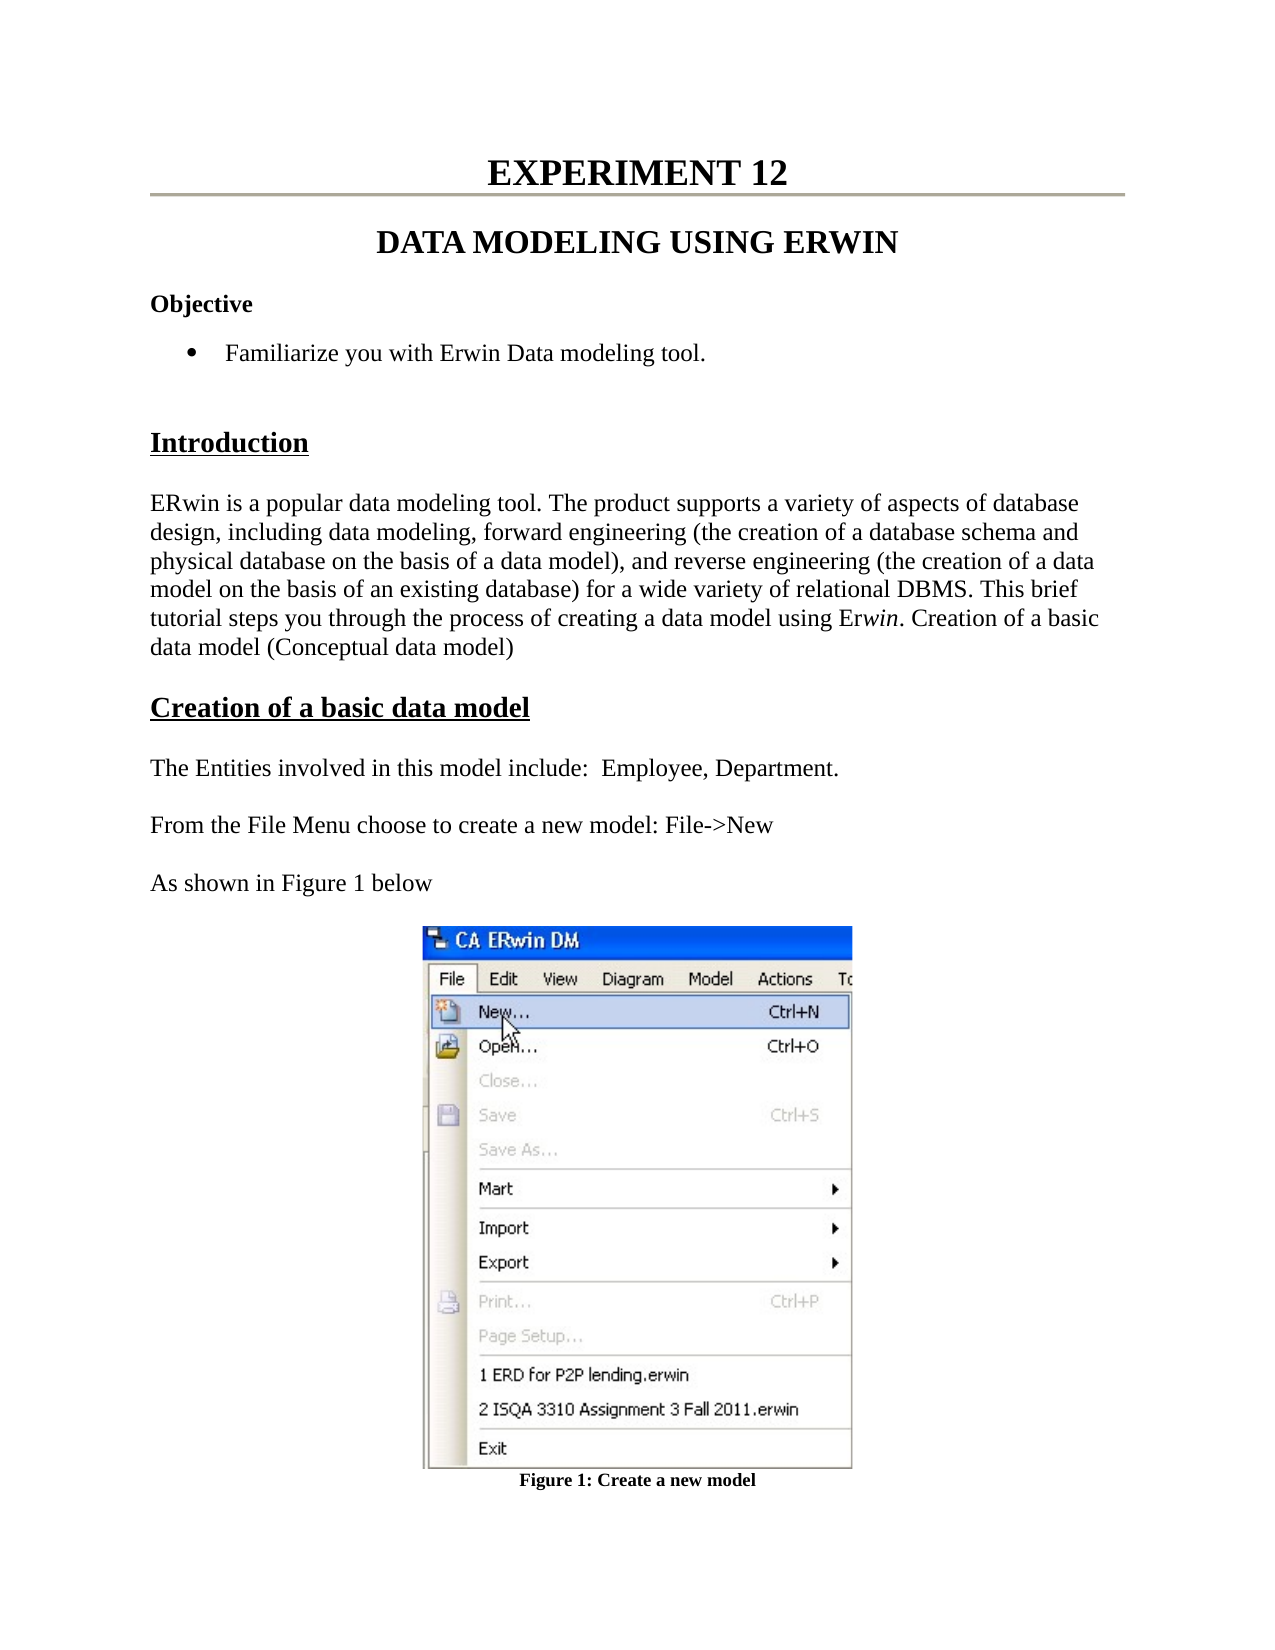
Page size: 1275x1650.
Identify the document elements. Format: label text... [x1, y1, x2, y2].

text Objective [150, 289, 1125, 318]
text From the File Menu choose to create a new model: File->New [150, 811, 1125, 839]
subtitle Creation of a basic data model [150, 690, 1125, 723]
text As shown in Figure 1 below [150, 868, 1125, 897]
subtitle Introduction [150, 426, 1125, 459]
text ERwin is a popular data modeling tool. The product supports a variety of aspects of database design, including data modeling, forward engineering (the creation of a database schema and physical database on the basis of a data model), and reverse engineering (the creation of a data model on the basis of an existing database) for a wide variety of relational DBMS. This brief tutorial steps you through the process of creating a data model using Erwin. Creation of a basic data model (Conceptual data model) [150, 488, 1125, 661]
text EXPERIMENT 12 [150, 150, 1125, 193]
text The Entities involved in this model include: Employee, Department. [150, 753, 1125, 781]
subtitle DATA MODELING USING ERWIN [150, 222, 1125, 260]
picture [422, 926, 853, 1469]
subtitle Familiarize you with Erwin Data modeling tool. [187, 343, 1125, 366]
